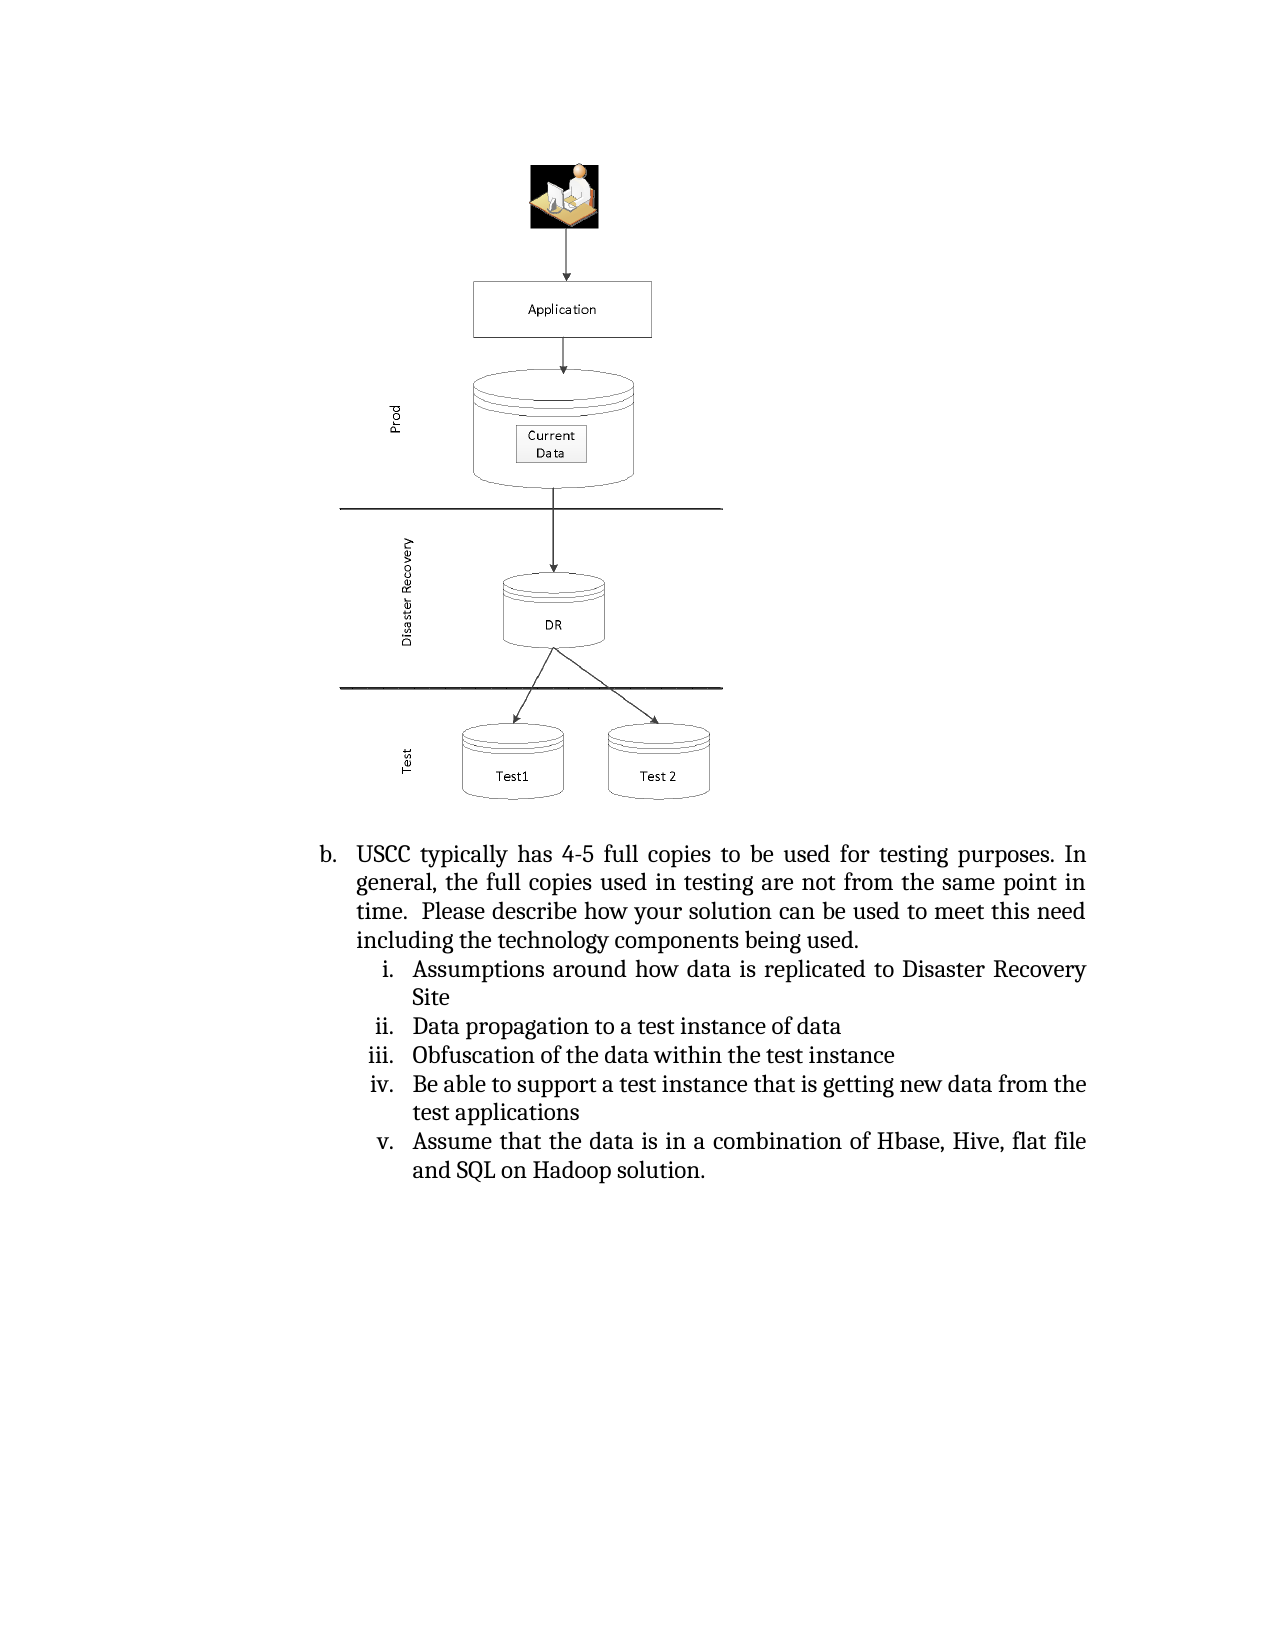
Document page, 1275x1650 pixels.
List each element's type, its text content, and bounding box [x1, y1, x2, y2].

list Be able to support a test instance that is getting new data from the test applications [394, 1069, 1087, 1127]
list Assume that the data is in a combination of Hbase, Hive, flat file and SQL on Hadoop solution. [394, 1127, 1087, 1184]
list Assumptions around how data is replicated to Disaster Recovery Site [394, 954, 1087, 1012]
list USCC typically has 4-5 full copies to be used for testing purposes. In general, the full copies used in testing are not from the same point in time. Please describe how your solution can be used to meet this need including the technology components being used. [319, 839, 1087, 954]
picture [337, 150, 723, 840]
list Data propagation to a test instance of data [394, 1012, 1087, 1041]
list Obfuscation of the data within the test instance [394, 1041, 1087, 1069]
